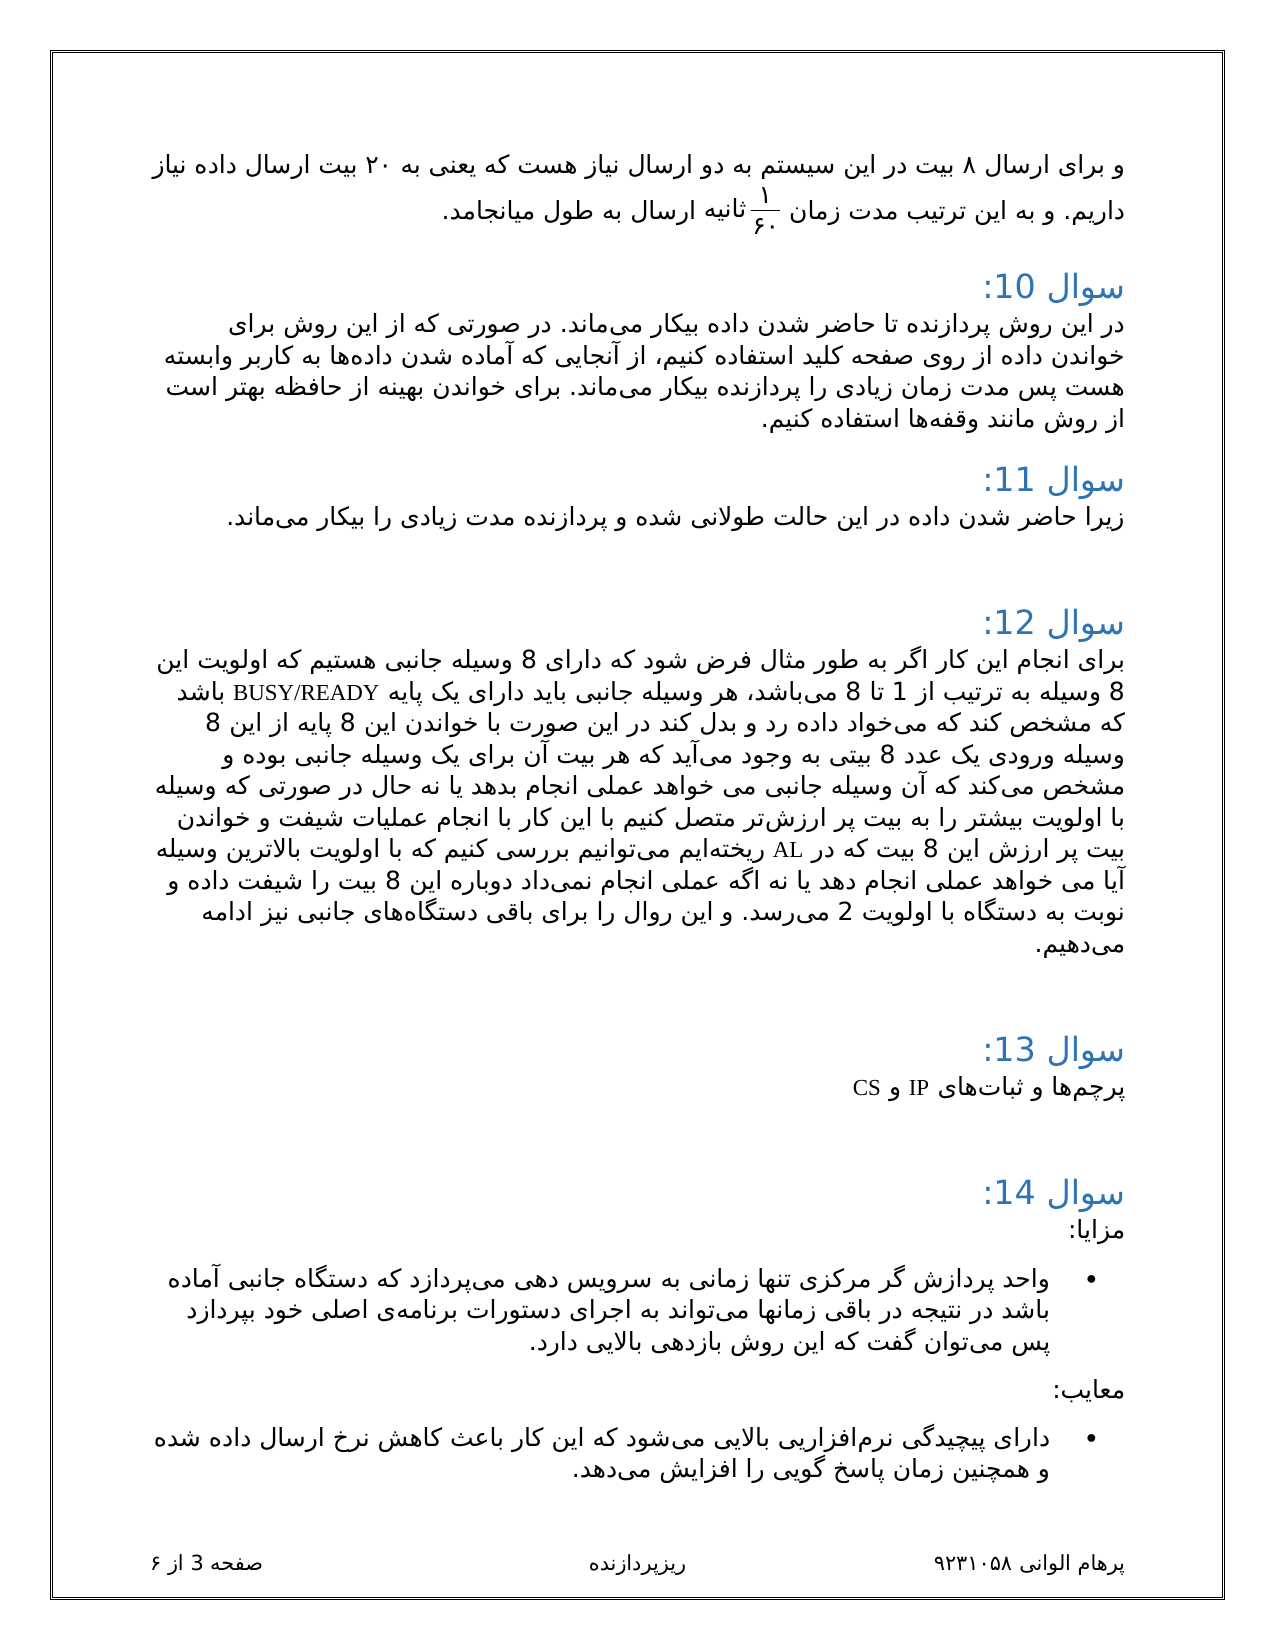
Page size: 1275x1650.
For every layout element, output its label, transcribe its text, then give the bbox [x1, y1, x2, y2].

subtitle سوال 14: [150, 1174, 1125, 1213]
subtitle سوال 10: [150, 268, 1125, 307]
text معایب: [150, 1375, 1125, 1404]
text در این روش پردازنده تا حاضر شدن داده بیکار می‌ماند. در صورتی که از این روش برای خواندن داده از روی صفحه کلید استفاده کنیم، از آنجایی که آماده شدن داده‌ها به کاربر وابسته هست پس مدت زمان زیادی را پردازنده بیکار می‌ماند. برای خواندن بهینه از حافظه بهتر است از روش مانند وقفه‌ها استفاده کنیم. [150, 309, 1125, 433]
list واحد پردازش گر مرکزی تنها زمانی به سرویس دهی ‌می‌پردازد که دستگاه جانبی آماده باشد در نتیجه در باقی زمانها می‌تواند به اجرای دستورات برنامه‌ی اصلی خود بپردازد پس می‌توان گفت که این روش بازدهی بالایی دارد. [150, 1264, 1087, 1356]
subtitle سوال 11: [150, 460, 1125, 499]
text زیرا حاضر شدن داده در این حالت طولانی شده و پردازنده مدت زیادی را بیکار می‌ماند. [150, 502, 1125, 531]
subtitle سوال 12: [150, 604, 1125, 643]
subtitle سوال 13: [150, 1030, 1125, 1069]
text پرچم‌ها و ثبات‌های IP و CS [150, 1072, 1125, 1101]
text و برای ارسال ۸ بیت در این سیستم به دو ارسال نیاز هست که یعنی به ۲۰ بیت ارسال داده نیاز داریم. و به این ترتیب مدت زمان ارسال به طول میانجامد. [150, 150, 1125, 240]
list دارای پیچیدگی نرم‌افزاریی بالایی می‌شود که این کار باعث کاهش نرخ ارسال داده شده و همچنین زمان پاسخ گویی را افزایش می‌دهد. [150, 1423, 1087, 1484]
text مزایا: [150, 1216, 1125, 1245]
text برای انجام این کار اگر به طور مثال فرض شود که دارای 8 وسیله جانبی هستیم که اولویت این 8 وسیله به ترتیب از 1 تا 8 می‌باشد، هر وسیله جانبی باید دارای یک پایه BUSY/READY باشد که مشخص کند که می‌خواد داده رد و بدل کند در این صورت با خواندن این 8 پایه از این 8 وسیله ورودی یک عدد 8 بیتی به وجود می‌آید که هر بیت آن برای یک وسیله جانبی بوده و مشخص می‌کند که آن وسیله جانبی می خواهد عملی انجام بدهد یا نه حال در صورتی که وسیله با اولویت بیشتر را به بیت پر ارزش‌تر متصل کنیم با این کار با انجام عملیات شیفت و خواندن بیت پر ارزش این 8 بیت که در AL ریخته‌ایم می‌توانیم بررسی کنیم که با اولویت بالاترین وسیله آیا می خواهد عملی انجام دهد یا نه اگه عملی انجام نمی‌داد دوباره این 8 بیت را شیفت داده و نوبت به دستگاه با اولویت 2 می‌رسد. و این روال را برای باقی دستگاه‌های جانبی نیز ادامه می‌دهیم. [150, 646, 1125, 958]
